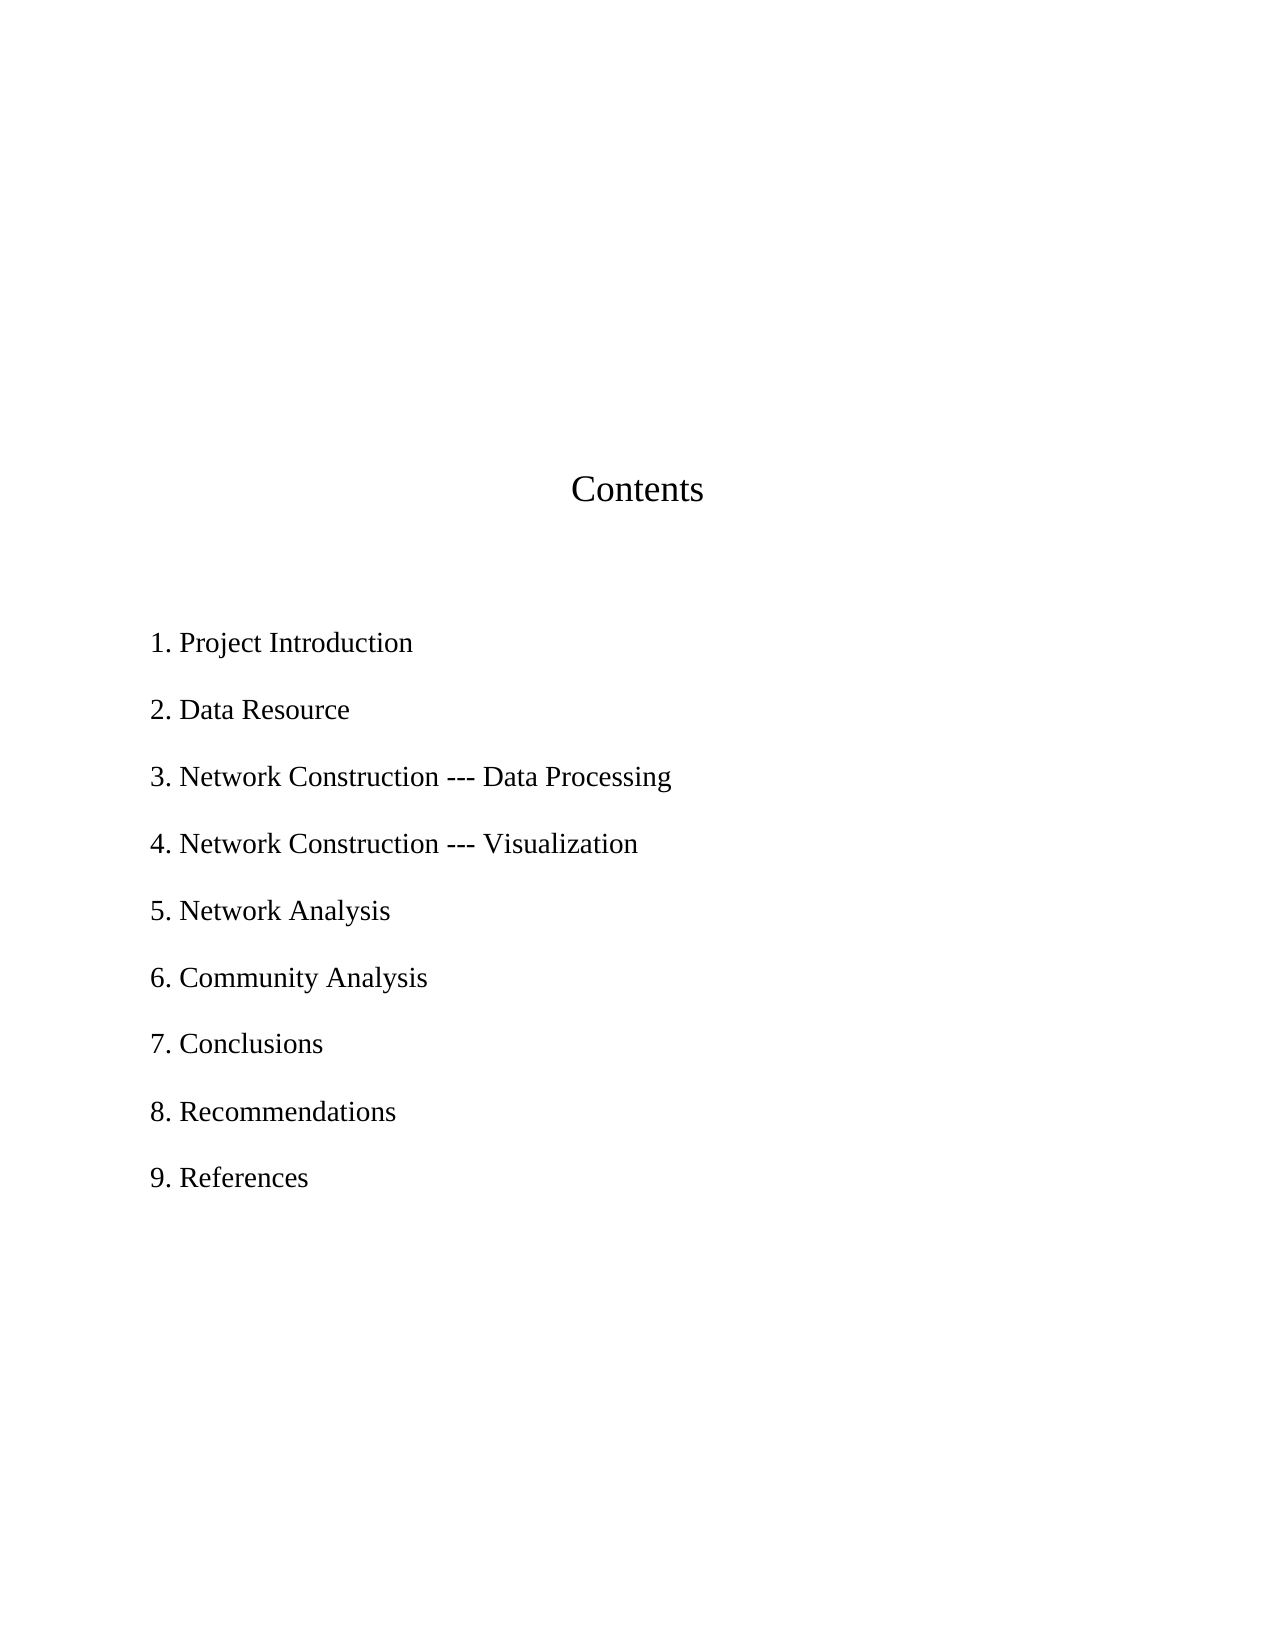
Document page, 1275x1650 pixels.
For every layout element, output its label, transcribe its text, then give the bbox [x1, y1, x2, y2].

text 3. Network Construction --- Data Processing [150, 759, 1125, 792]
text 5. Network Analysis [150, 893, 1125, 926]
text 4. Network Construction --- Visualization [150, 826, 1125, 859]
text 2. Data Resource [150, 692, 1125, 725]
text 1. Project Introduction [150, 625, 1125, 658]
text 7. Conclusions [150, 1027, 1125, 1060]
text Contents [150, 466, 1125, 509]
text 8. Recommendations [150, 1094, 1125, 1127]
text 6. Community Analysis [150, 960, 1125, 993]
text 9. References [150, 1161, 1125, 1194]
